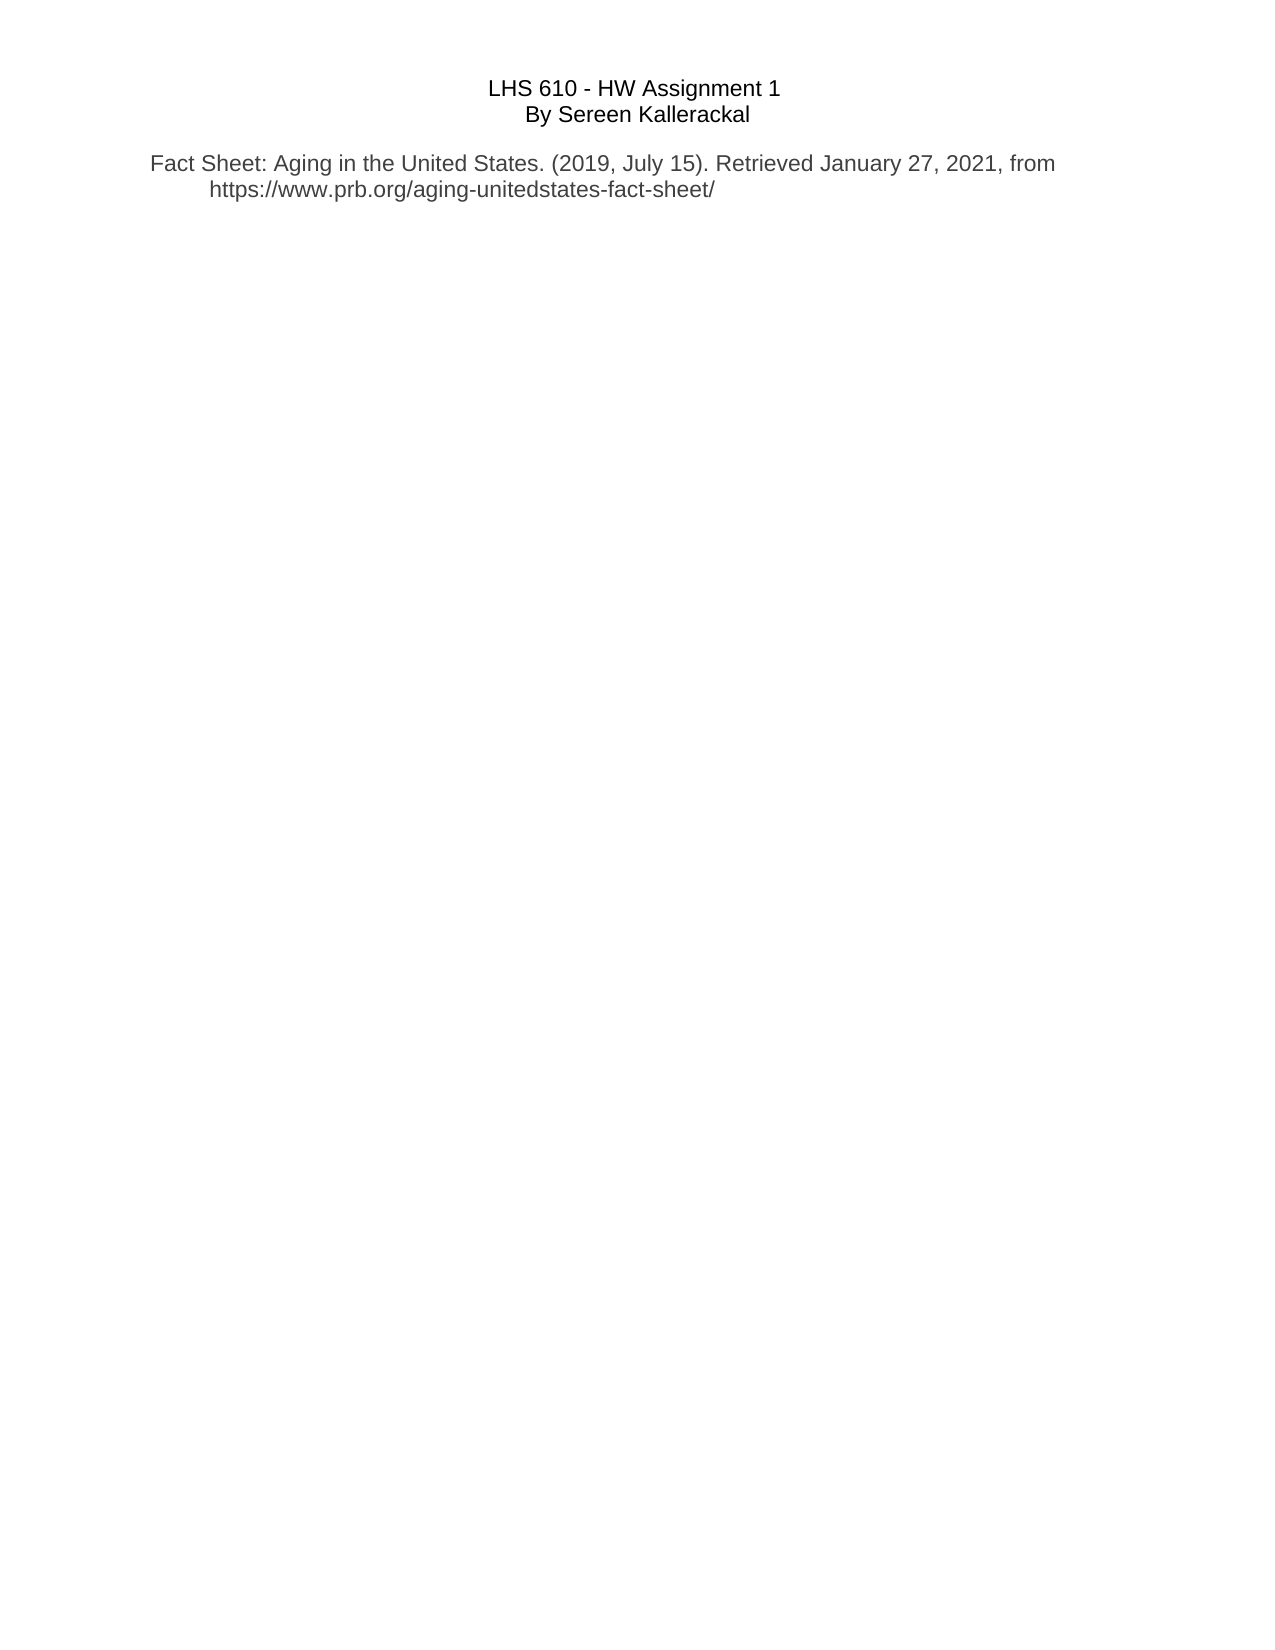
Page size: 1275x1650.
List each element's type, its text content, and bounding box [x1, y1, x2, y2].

text Fact Sheet: Aging in the United States. (2019, July 15). Retrieved January 27, 2021, from https://www.prb.org/aging-unitedstates-fact-sheet/ [150, 150, 1125, 203]
